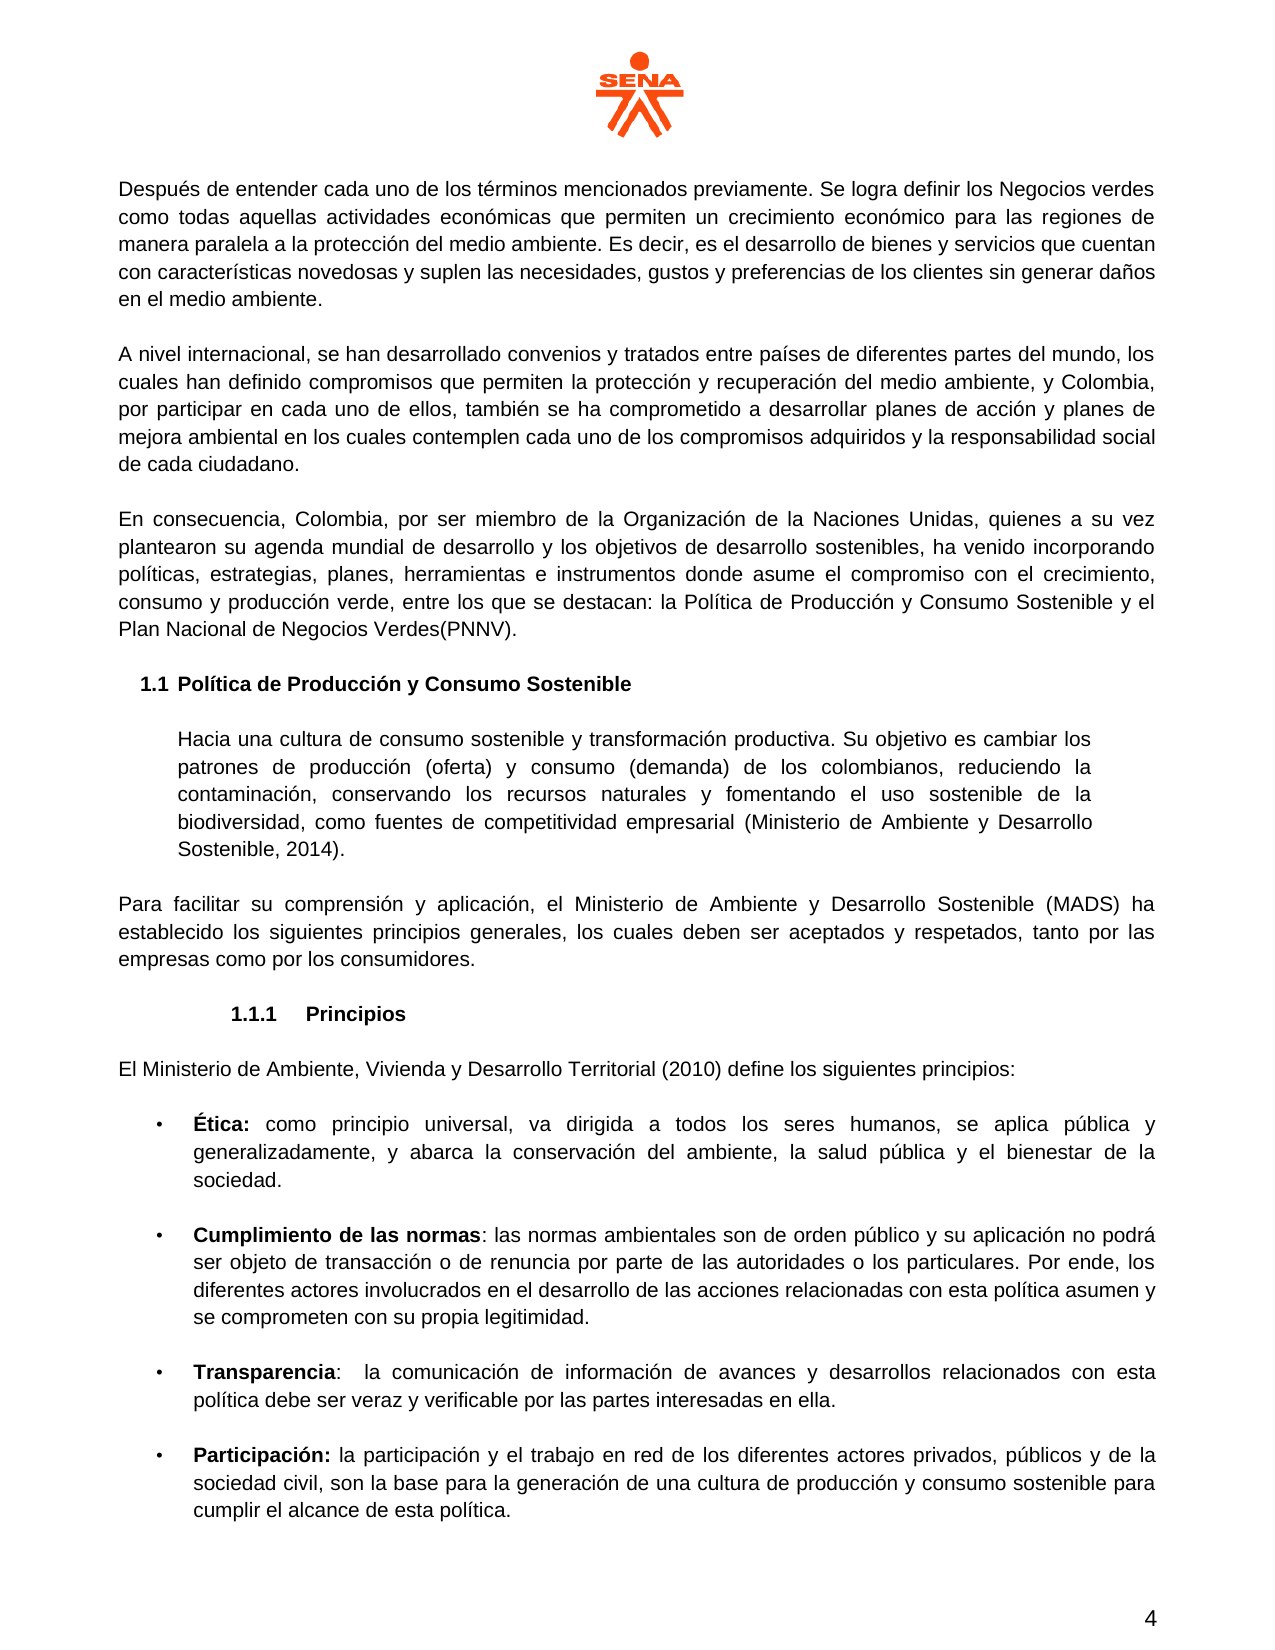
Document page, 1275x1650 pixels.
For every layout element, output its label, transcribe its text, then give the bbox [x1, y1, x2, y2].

list El Ministerio de Ambiente, Vivienda y Desarrollo Territorial (2010) define los siguientes principios: [118, 1057, 1157, 1081]
text Para facilitar su comprensión y aplicación, el Ministerio de Ambiente y Desarrollo Sostenible (MADS) ha establecido los siguientes principios generales, los cuales deben ser aceptados y respetados, tanto por las empresas como por los consumidores. [118, 892, 1157, 971]
text Después de entender cada uno de los términos mencionados previamente. Se logra definir los Negocios verdes como todas aquellas actividades económicas que permiten un crecimiento económico para las regiones de manera paralela a la protección del medio ambiente. Es decir, es el desarrollo de bienes y servicios que cuentan con características novedosas y suplen las necesidades, gustos y preferencias de los clientes sin generar daños en el medio ambiente. [118, 177, 1157, 311]
list Cumplimiento de las normas: las normas ambientales son de orden público y su aplicación no podrá ser objeto de transacción o de renuncia por parte de las autoridades o los particulares. Por ende, los diferentes actores involucrados en el desarrollo de las acciones relacionadas con esta política asumen y se comprometen con su propia legitimidad. [156, 1222, 1157, 1329]
list Transparencia: la comunicación de información de avances y desarrollos relacionados con esta política debe ser veraz y verificable por las partes interesadas en ella. [156, 1360, 1157, 1412]
list Ética: como principio universal, va dirigida a todos los seres humanos, se aplica pública y generalizadamente, y abarca la conservación del ambiente, la salud pública y el bienestar de la sociedad. [156, 1112, 1157, 1191]
list Política de Producción y Consumo Sostenible [140, 672, 1157, 696]
list Participación: la participación y el trabajo en red de los diferentes actores privados, públicos y de la sociedad civil, son la base para la generación de una cultura de producción y consumo sostenible para cumplir el alcance de esta política. [156, 1443, 1157, 1522]
picture [585, 48, 690, 142]
text A nivel internacional, se han desarrollado convenios y tratados entre países de diferentes partes del mundo, los cuales han definido compromisos que permiten la protección y recuperación del medio ambiente, y Colombia, por participar en cada uno de ellos, también se ha comprometido a desarrollar planes de acción y planes de mejora ambiental en los cuales contemplen cada uno de los compromisos adquiridos y la responsabilidad social de cada ciudadano. [118, 342, 1157, 476]
list Principios [231, 1002, 1157, 1026]
text En consecuencia, Colombia, por ser miembro de la Organización de la Naciones Unidas, quienes a su vez plantearon su agenda mundial de desarrollo y los objetivos de desarrollo sostenibles, ha venido incorporando políticas, estrategias, planes, herramientas e instrumentos donde asume el compromiso con el crecimiento, consumo y producción verde, entre los que se destacan: la Política de Producción y Consumo Sostenible y el Plan Nacional de Negocios Verdes(PNNV). [118, 507, 1157, 641]
list Hacia una cultura de consumo sostenible y transformación productiva. Su objetivo es cambiar los patrones de producción (oferta) y consumo (demanda) de los colombianos, reduciendo la contaminación, conservando los recursos naturales y fomentando el uso sostenible de la biodiversidad, como fuentes de competitividad empresarial . [177, 727, 1093, 861]
